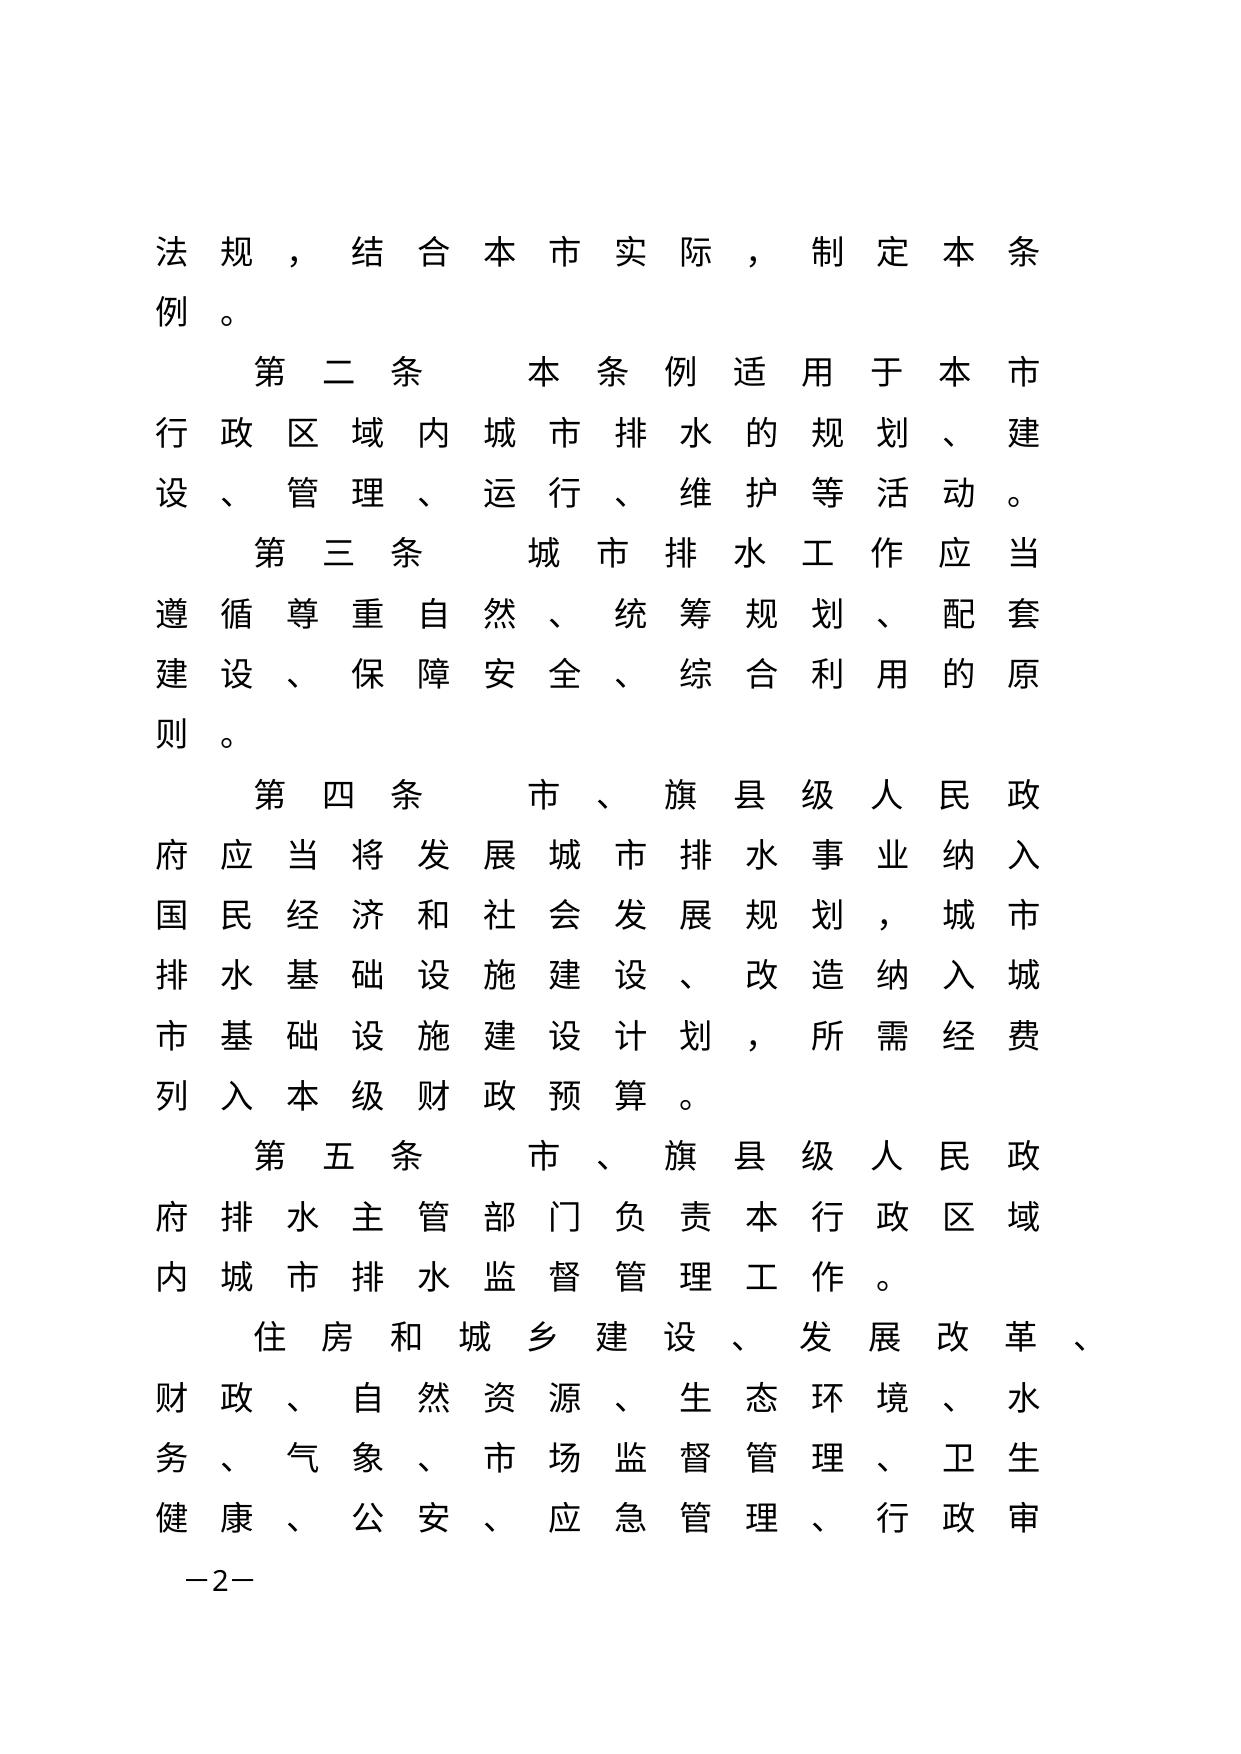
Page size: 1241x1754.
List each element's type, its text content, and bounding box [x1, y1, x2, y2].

text 第五条 市、旗县级人民政府排水主管部门负责本行政区域内城市排水监督管理工作。 [155, 1124, 1073, 1305]
text 住房和城乡建设、发展改革、财政、自然资源、生态环境、水务、气象、市场监督管理、卫生健康、公安、应急管理、行政审批、城市管理综合行政执法、林业和草原等部门应当按照各自职责，共同做好城市排水监督管理工作。 [155, 1305, 1073, 1546]
text 第一条 为了加强城市排水管理，保障城市排水设施安全运行，防治水污染和内涝灾害，保障公民生命、财产安全和公共安全，根据《中华人民共和国水污染防治法》、国务院《城镇排水与污水处理条例》等有关法律、法规，结合本市实际，制定本条例。 [155, 219, 1073, 340]
text 第四条 市、旗县级人民政府应当将发展城市排水事业纳入国民经济和社会发展规划，城市排水基础设施建设、改造纳入城市基础设施建设计划，所需经费列入本级财政预算。 [155, 762, 1073, 1124]
text 第二条 本条例适用于本市行政区域内城市排水的规划、建设、管理、运行、维护等活动。 [155, 340, 1073, 521]
text 第三条 城市排水工作应当遵循尊重自然、统筹规划、配套建设、保障安全、综合利用的原则。 [155, 521, 1073, 762]
